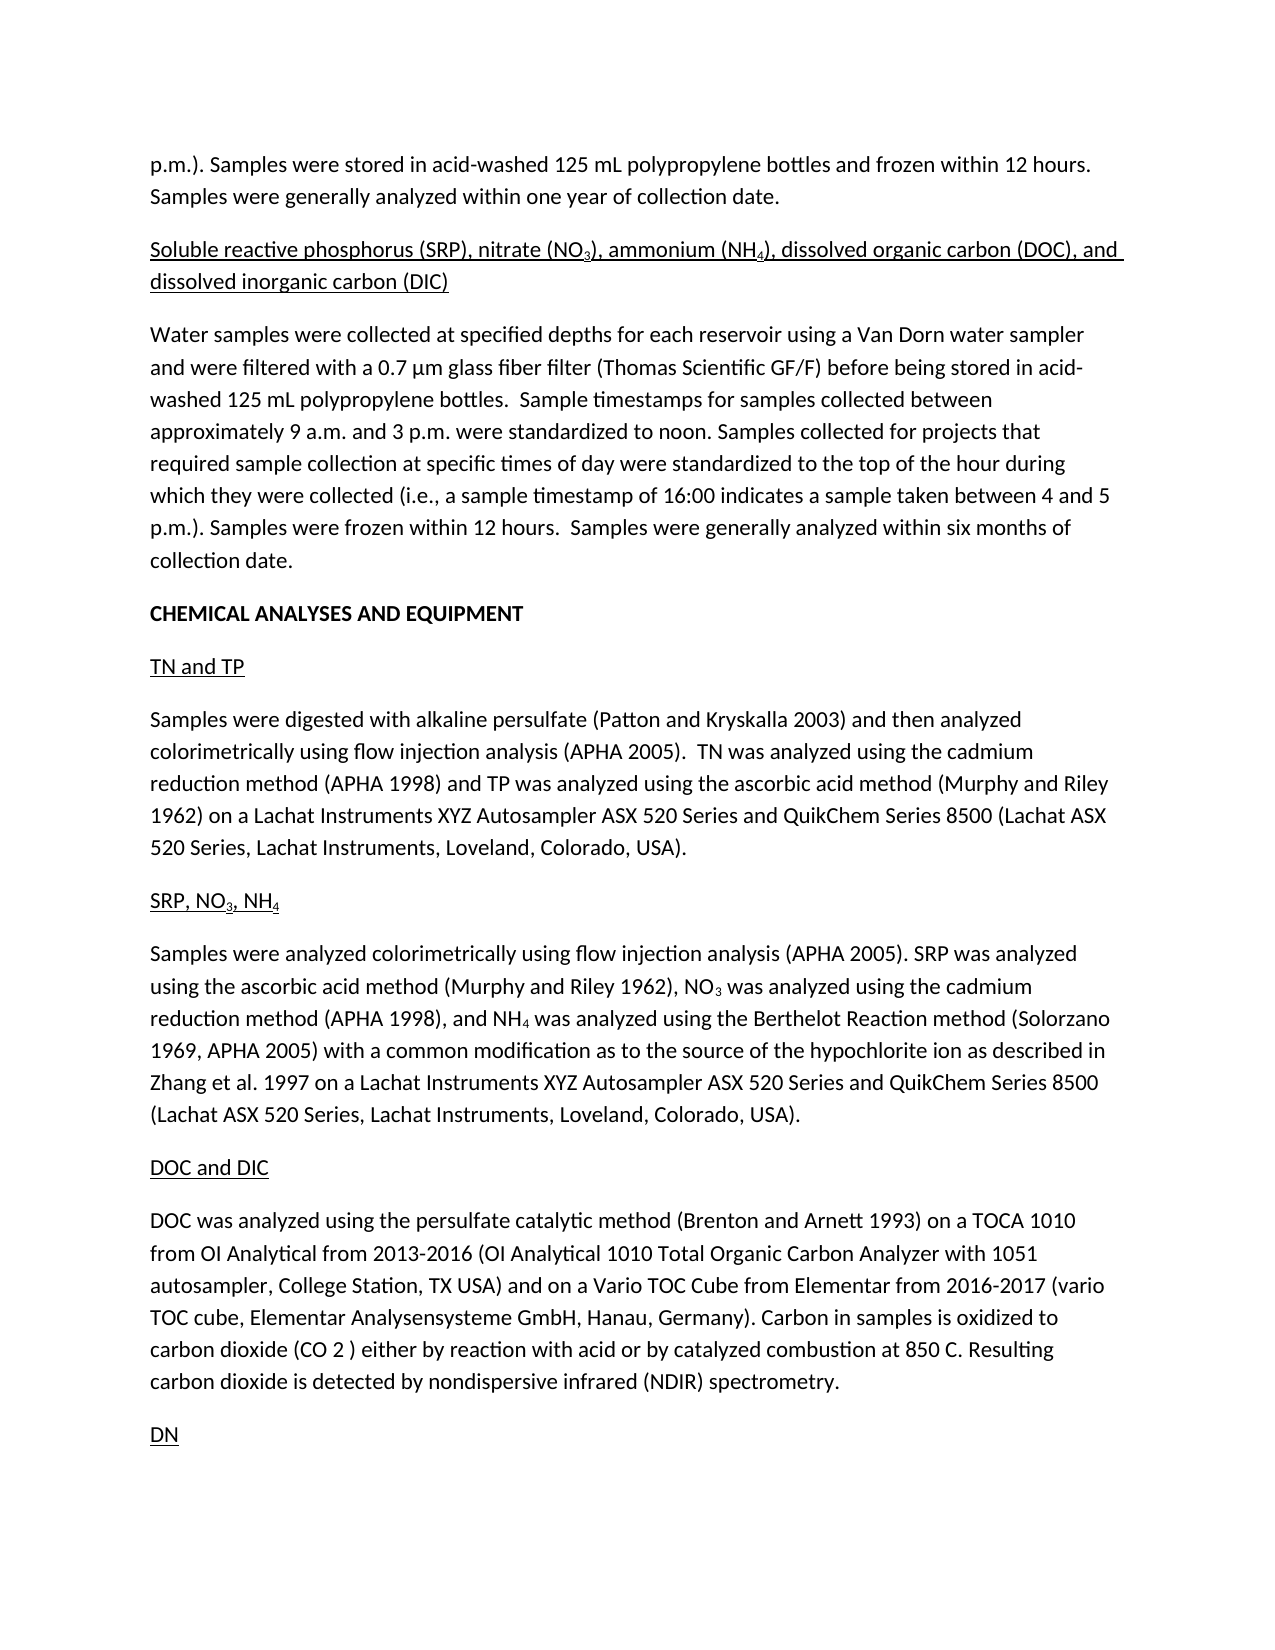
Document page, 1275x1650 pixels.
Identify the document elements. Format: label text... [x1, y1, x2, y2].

text DOC was analyzed using the persulfate catalytic method (Brenton and Arnett 1993) on a TOCA 1010 from OI Analytical from 2013-2016 (OI Analytical 1010 Total Organic Carbon Analyzer with 1051 autosampler, College Station, TX USA) and on a Vario TOC Cube from Elementar from 2016-2017 (vario TOC cube, Elementar Analysensysteme GmbH, Hanau, Germany). Carbon in samples is oxidized to carbon dioxide (CO 2 ) either by reaction with acid or by catalyzed combustion at 850 C. Resulting carbon dioxide is detected by nondispersive infrared (NDIR) spectrometry. [150, 1207, 1125, 1396]
text SRP, NO3, NH4 [150, 887, 1125, 914]
text DOC and DIC [150, 1153, 1125, 1182]
text Soluble reactive phosphorus (SRP), nitrate (NO3), ammonium (NH4), dissolved organic carbon (DOC), and dissolved inorganic carbon (DIC) [150, 235, 1125, 295]
text Samples were digested with alkaline persulfate (Patton and Kryskalla 2003) and then analyzed colorimetrically using flow injection analysis (APHA 2005). TN was analyzed using the cadmium reduction method (APHA 1998) and TP was analyzed using the ascorbic acid method (Murphy and Riley 1962) on a Lachat Instruments XYZ Autosampler ASX 520 Series and QuikChem Series 8500 (Lachat ASX 520 Series, Lachat Instruments, Loveland, Colorado, USA). [150, 705, 1125, 862]
text DN [150, 1421, 1125, 1448]
text Water samples were collected at specified depths for each reservoir using a Van Dorn water sampler and were filtered with a 0.7 µm glass fiber filter (Thomas Scientific GF/F) before being stored in acid-washed 125 mL polypropylene bottles. Sample timestamps for samples collected between approximately 9 a.m. and 3 p.m. were standardized to noon. Samples collected for projects that required sample collection at specific times of day were standardized to the top of the hour during which they were collected (i.e., a sample timestamp of 16:00 indicates a sample taken between 4 and 5 p.m.). Samples were frozen within 12 hours. Samples were generally analyzed within six months of collection date. [150, 320, 1125, 574]
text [150, 150, 1125, 210]
text CHEMICAL ANALYSES AND EQUIPMENT [150, 599, 1125, 627]
text TN and TP [150, 652, 1125, 680]
text Samples were analyzed colorimetrically using flow injection analysis (APHA 2005). SRP was analyzed using the ascorbic acid method (Murphy and Riley 1962), NO3 was analyzed using the cadmium reduction method (APHA 1998), and NH4 was analyzed using the Berthelot Reaction method (Solorzano 1969, APHA 2005) with a common modification as to the source of the hypochlorite ion as described in Zhang et al. 1997 on a Lachat Instruments XYZ Autosampler ASX 520 Series and QuikChem Series 8500 (Lachat ASX 520 Series, Lachat Instruments, Loveland, Colorado, USA). [150, 939, 1125, 1128]
